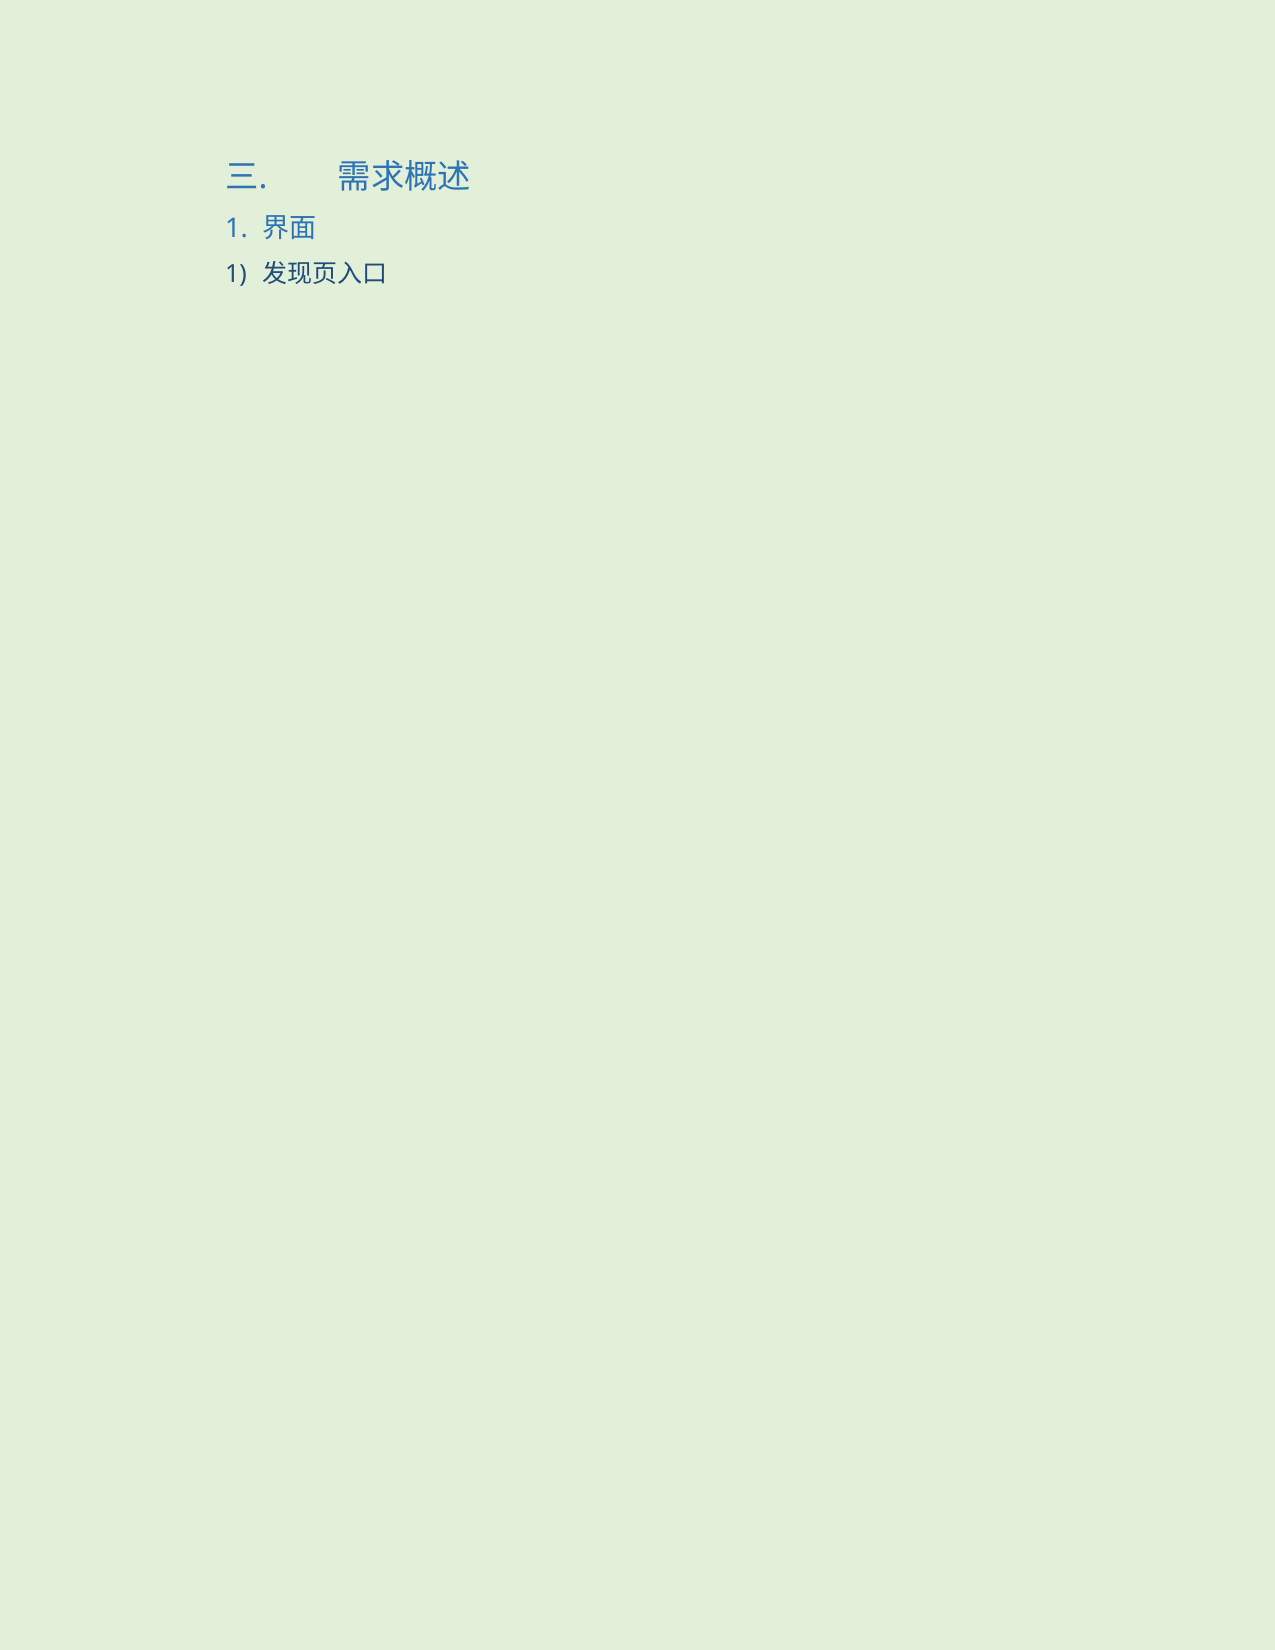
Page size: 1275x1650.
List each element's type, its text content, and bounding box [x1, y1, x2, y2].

subtitle 需求概述 [225, 150, 1087, 198]
subtitle 界面 [225, 206, 1087, 246]
subtitle 发现页入口 [225, 253, 1087, 289]
